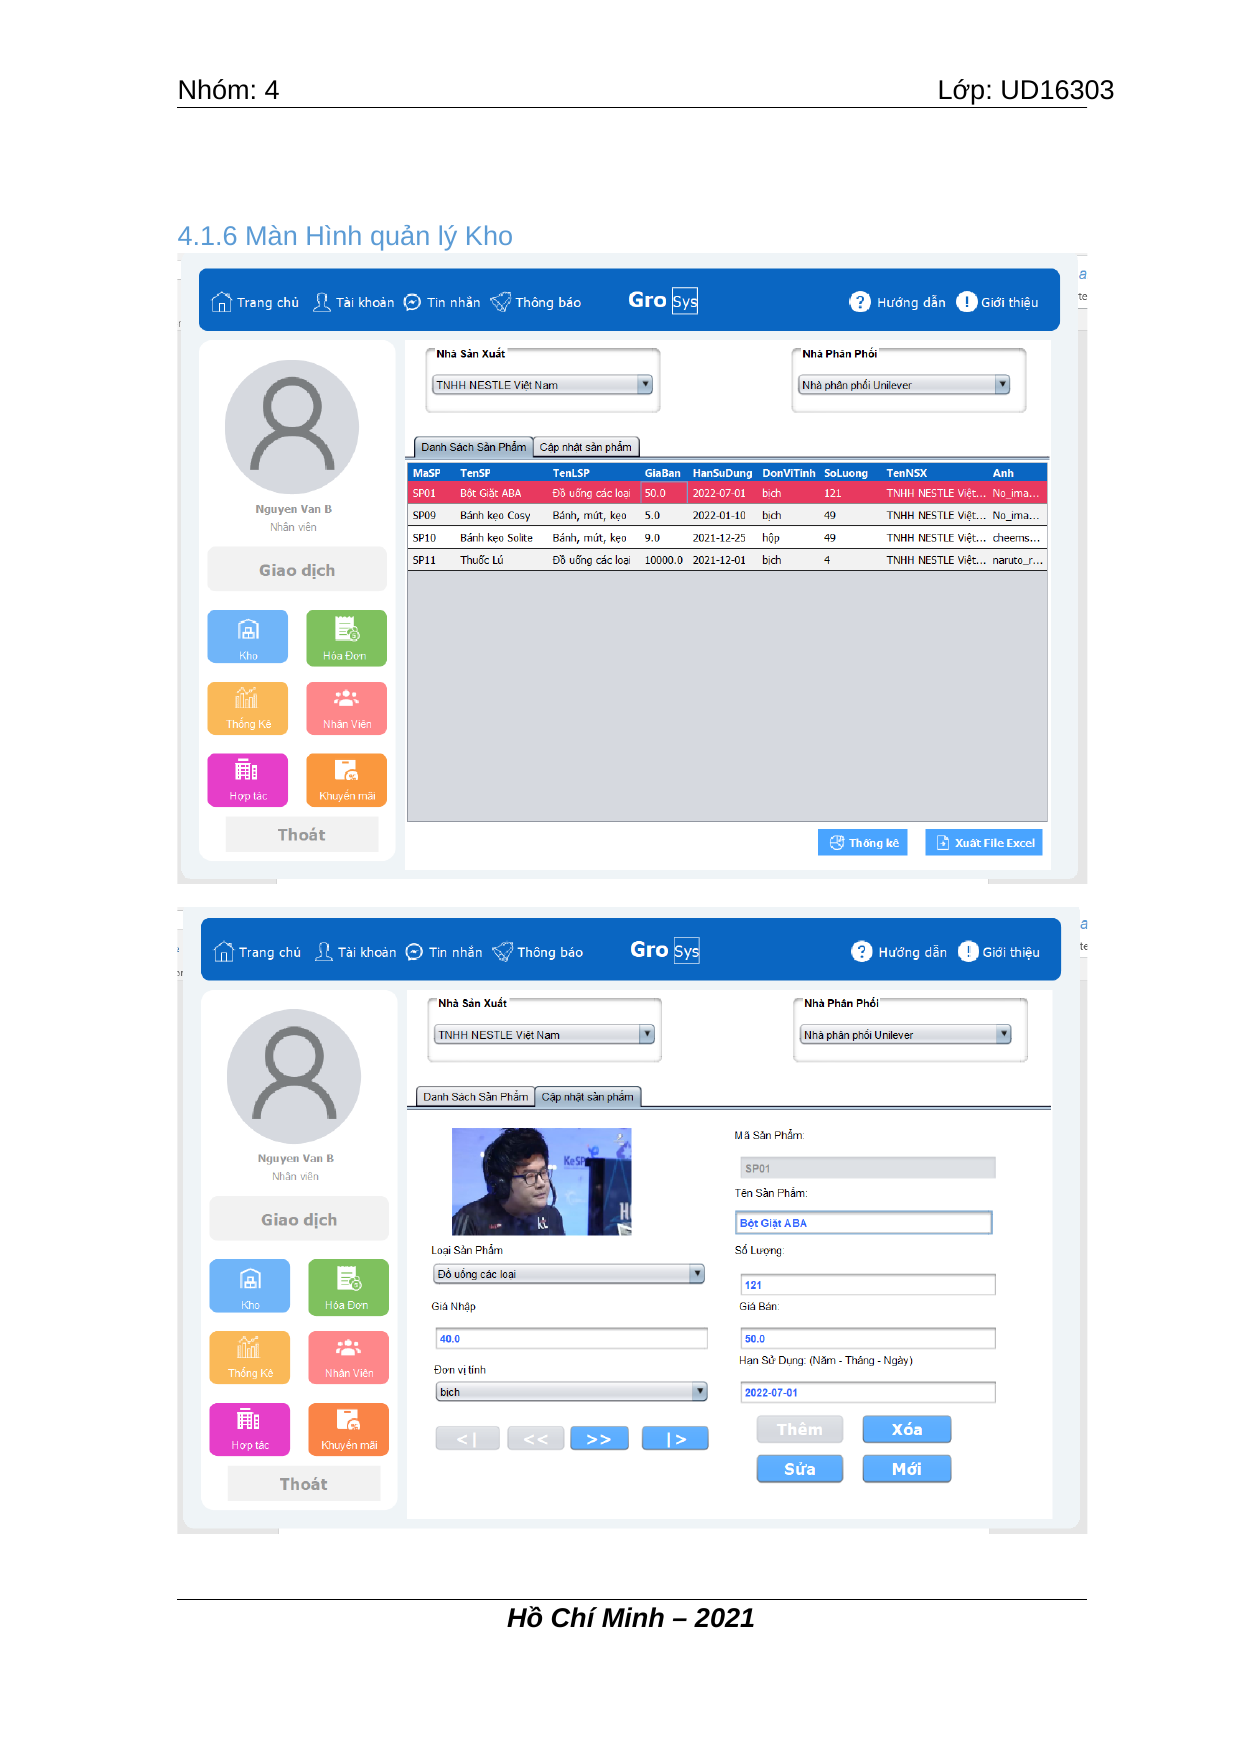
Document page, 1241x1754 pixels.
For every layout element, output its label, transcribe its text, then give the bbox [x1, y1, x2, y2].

picture [177, 253, 1088, 884]
text 4.1.6 Màn Hình quản lý Kho [177, 220, 1087, 253]
picture [177, 907, 1088, 1534]
